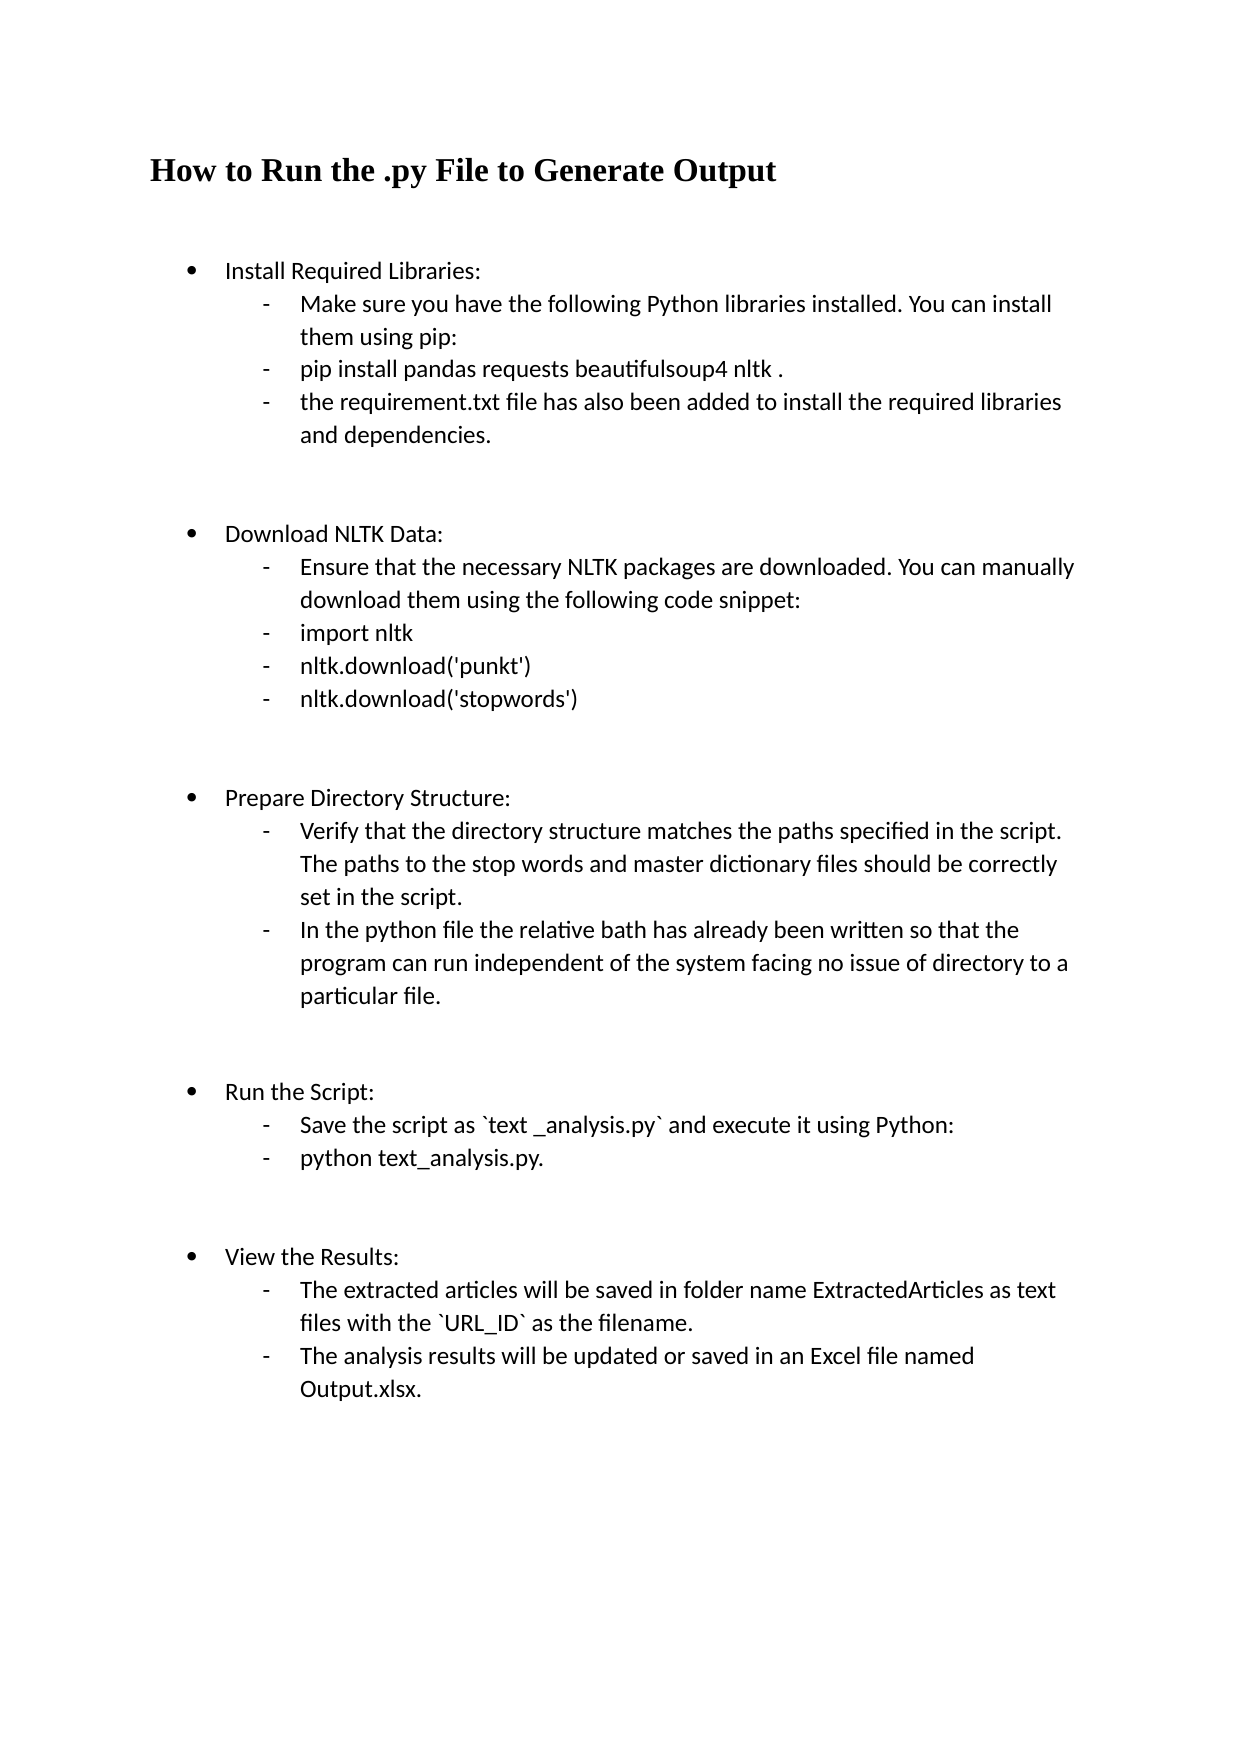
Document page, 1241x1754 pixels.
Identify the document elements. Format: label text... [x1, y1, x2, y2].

list import nltk [262, 617, 1090, 648]
list Run the Script: [187, 1076, 1090, 1107]
list Prepare Directory Structure: [187, 782, 1090, 813]
list nltk.download('punkt') [262, 650, 1090, 681]
list The extracted articles will be saved in folder name ExtractedArticles as text files with the `URL_ID` as the filename. [262, 1274, 1090, 1338]
list nltk.download('stopwords') [262, 683, 1090, 714]
list In the python file the relative bath has already been written so that the program can run independent of the system facing no issue of directory to a particular file. [262, 914, 1090, 1010]
list the requirement.txt file has also been added to install the required libraries and dependencies. [262, 387, 1090, 450]
text How to Run the .py File to Generate Output [150, 150, 1090, 188]
list python text_analysis.py. [262, 1142, 1090, 1173]
list Make sure you have the following Python libraries installed. You can install them using pip: [262, 288, 1090, 351]
list pip install pandas requests beautifulsoup4 nltk . [262, 354, 1090, 384]
list View the Results: [187, 1241, 1090, 1272]
list The analysis results will be updated or saved in an Excel file named Output.xlsx. [262, 1340, 1090, 1403]
list Verify that the directory structure matches the paths specified in the script. The paths to the stop words and master dictionary files should be correctly set in the script. [262, 815, 1090, 912]
list Download NLTK Data: [187, 519, 1090, 549]
list Install Required Libraries: [187, 255, 1090, 285]
list Ensure that the necessary NLTK packages are downloaded. You can manually download them using the following code snippet: [262, 552, 1090, 615]
list Save the script as `text _analysis.py` and execute it using Python: [262, 1109, 1090, 1140]
